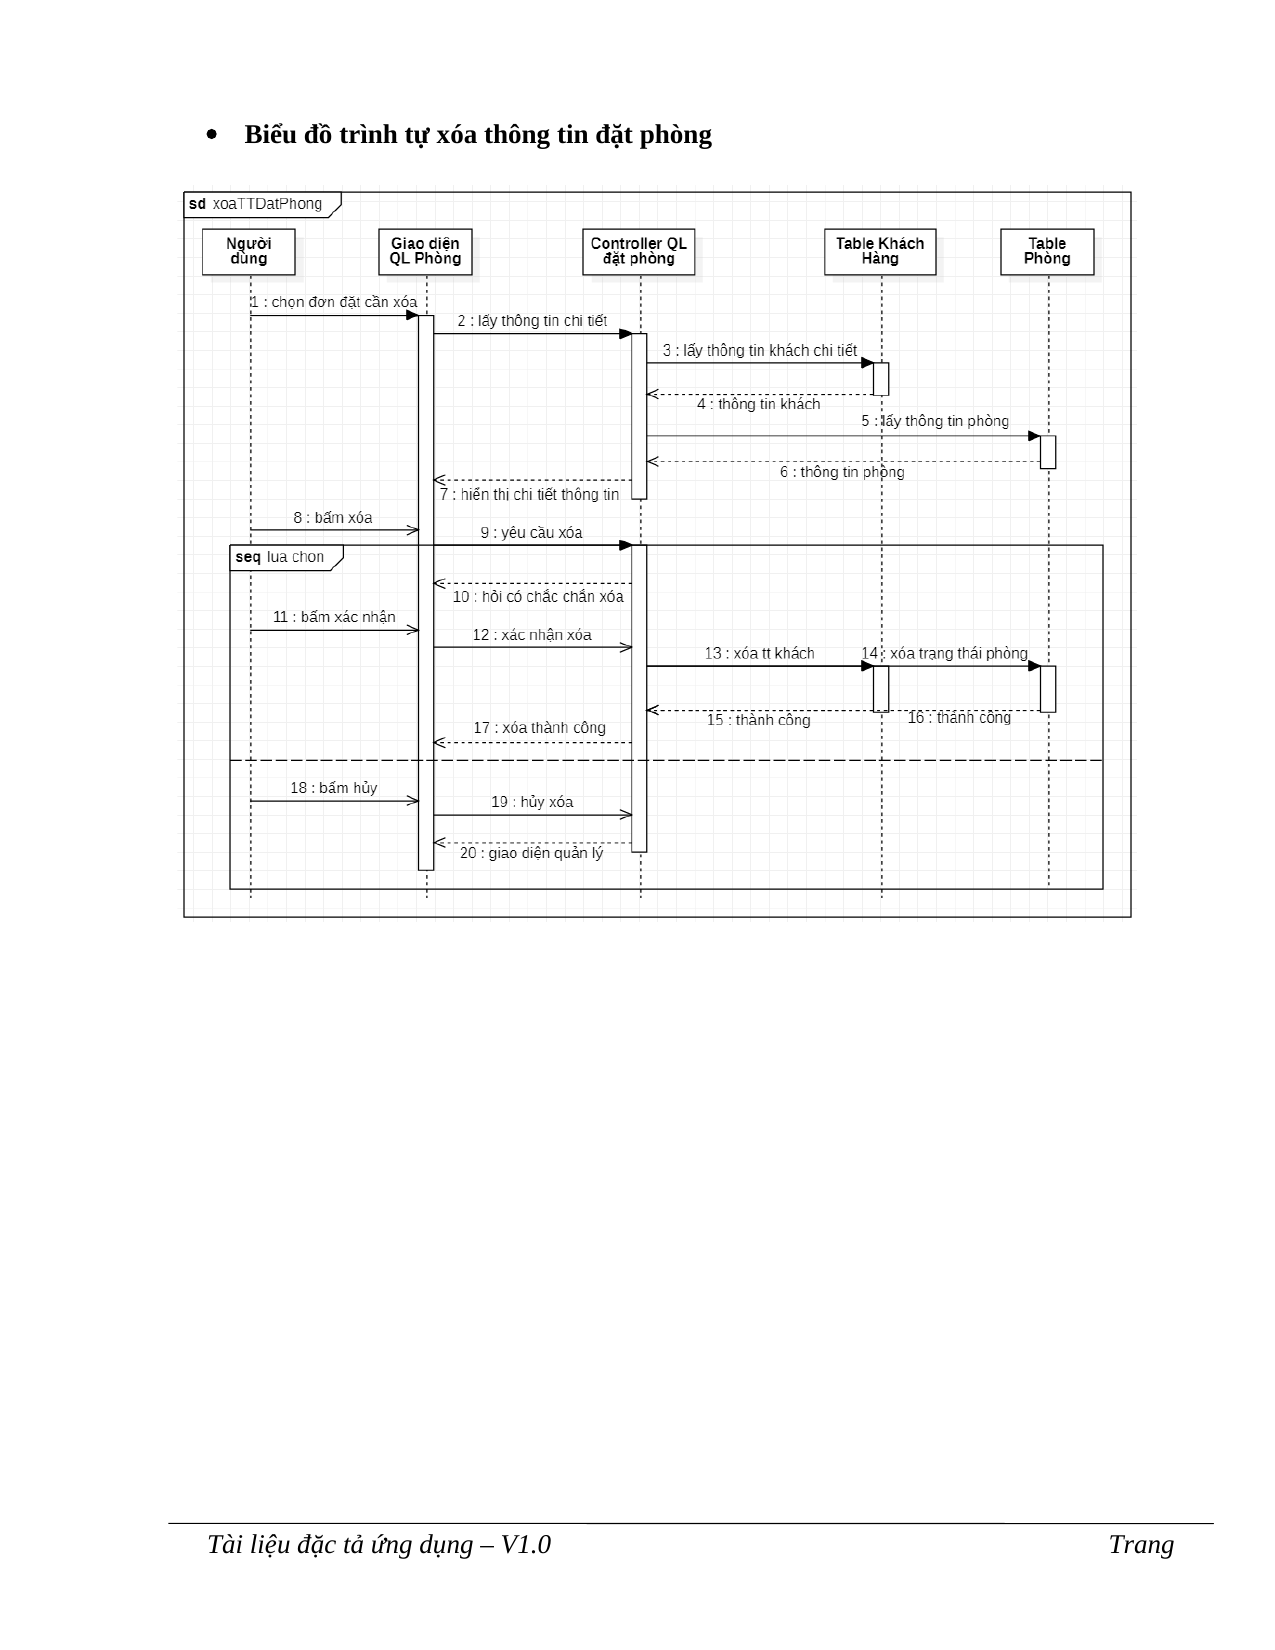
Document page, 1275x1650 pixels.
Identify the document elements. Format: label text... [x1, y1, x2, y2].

list Biểu đồ trình tự xóa thông tin đặt phòng [207, 118, 1157, 149]
picture [177, 185, 1137, 922]
